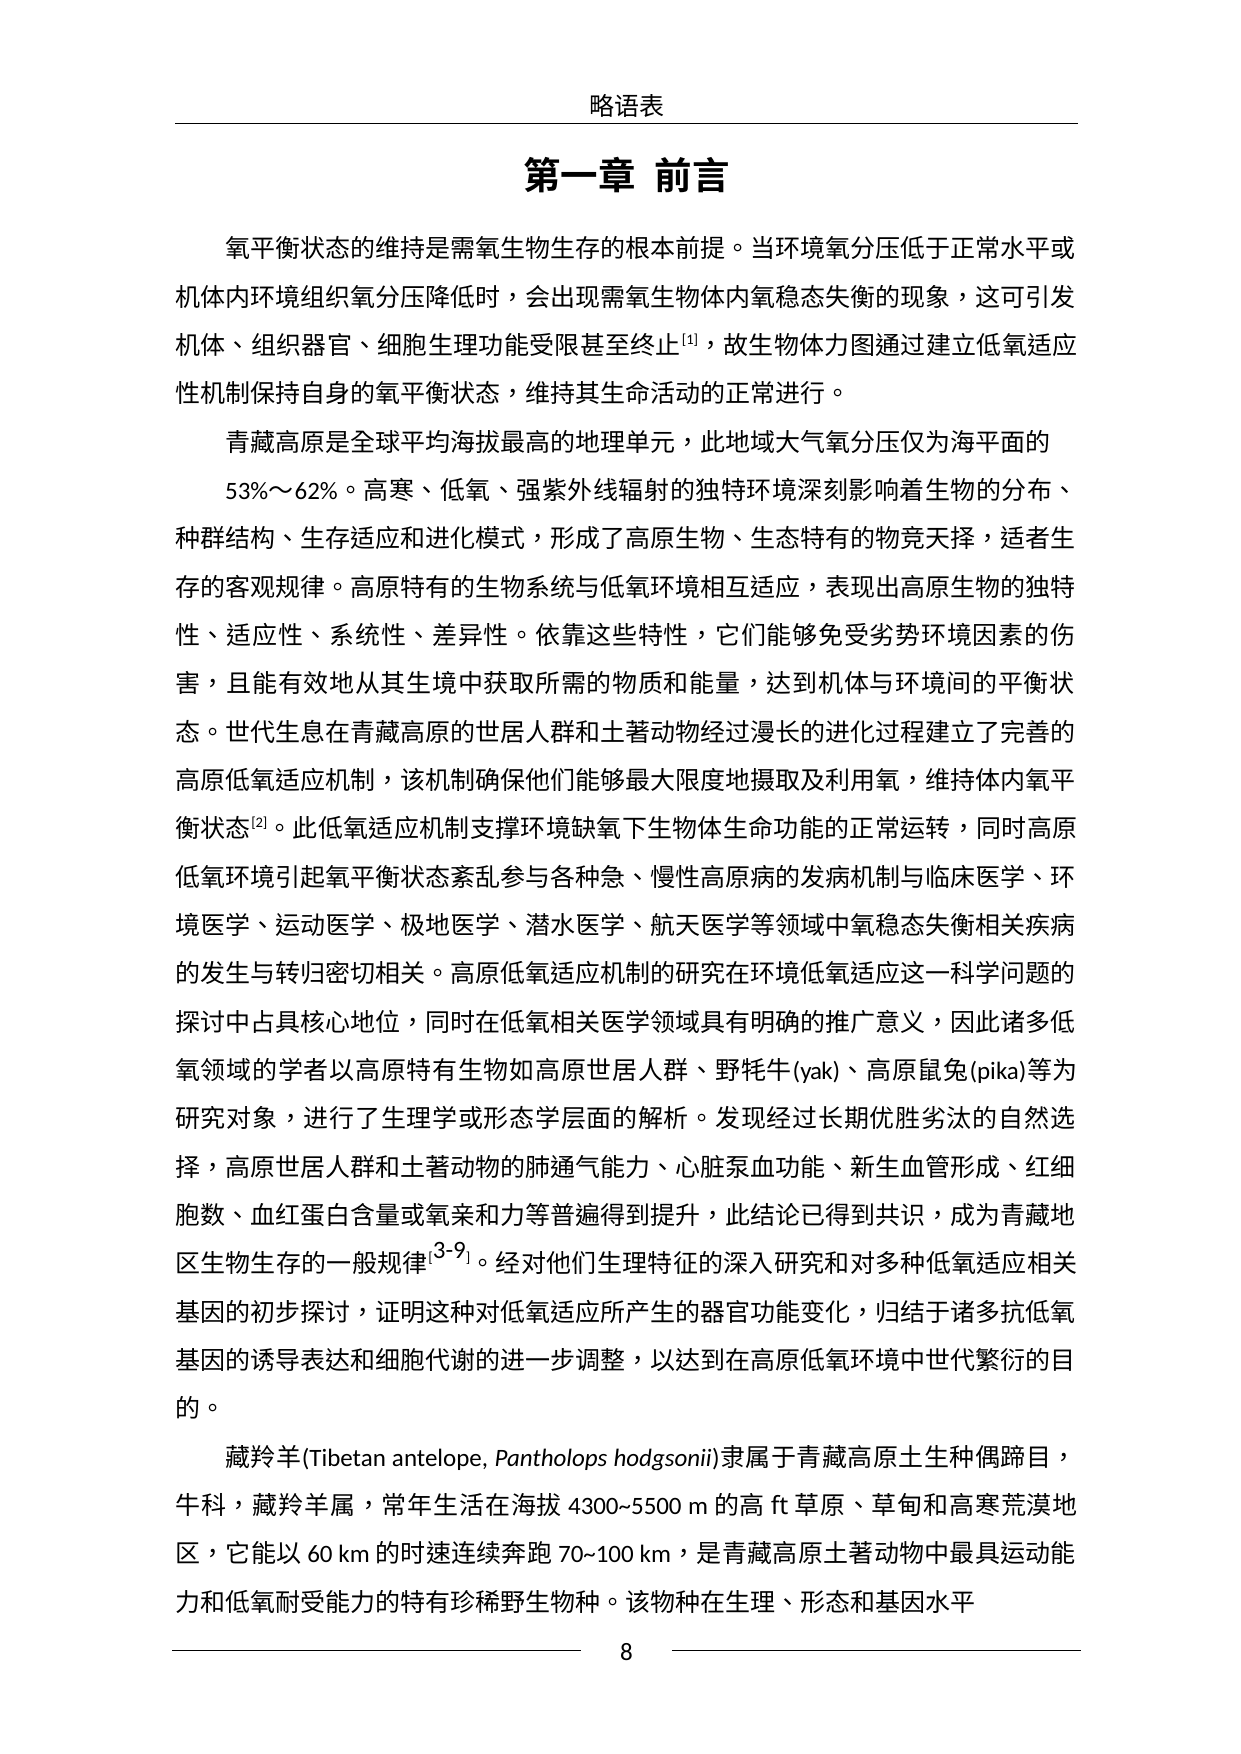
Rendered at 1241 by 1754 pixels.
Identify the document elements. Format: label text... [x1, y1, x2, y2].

subtitle 第一章 前言 [175, 148, 1078, 201]
text 藏羚羊(Tibetan antelope, Pantholops hodgsonii)隶属于青藏高原土生种偶蹄目，牛科，藏羚羊属，常年生活在海拔4300~5500 m的高ft草原、草甸和高寒荒漠地区，它能以60 km的时速连续奔跑70~100 km，是青藏高原土著动物中最具运动能力和低氧耐受能力的特有珍稀野生物种。该物种在生理、形态和基因水平 [175, 1425, 1078, 1618]
text 氧平衡状态的维持是需氧生物生存的根本前提。当环境氧分压低于正常水平或机体内环境组织氧分压降低时，会出现需氧生物体内氧稳态失衡的现象，这可引发机体、组织器官、细胞生理功能受限甚至终止[1]，故生物体力图通过建立低氧适应性机制保持自身的氧平衡状态，维持其生命活动的正常进行。 [175, 217, 1078, 410]
text 53%～62%。高寒、低氧、强紫外线辐射的独特环境深刻影响着生物的分布、种群结构、生存适应和进化模式，形成了高原生物、生态特有的物竞天择，适者生存的客观规律。高原特有的生物系统与低氧环境相互适应，表现出高原生物的独特性、适应性、系统性、差异性。依靠这些特性，它们能够免受劣势环境因素的伤害，且能有效地从其生境中获取所需的物质和能量，达到机体与环境间的平衡状态。世代生息在青藏高原的世居人群和土著动物经过漫长的进化过程建立了完善的高原低氧适应机制，该机制确保他们能够最大限度地摄取及利用氧，维持体内氧平衡状态[2]。此低氧适应机制支撑环境缺氧下生物体生命功能的正常运转，同时高原低氧环境引起氧平衡状态紊乱参与各种急、慢性高原病的发病机制与临床医学、环境医学、运动医学、极地医学、潜水医学、航天医学等领域中氧稳态失衡相关疾病的发生与转归密切相关。高原低氧适应机制的研究在环境低氧适应这一科学问题的探讨中占具核心地位，同时在低氧相关医学领域具有明确的推广意义，因此诸多低氧领域的学者以高原特有生物如高原世居人群、野牦牛(yak)、高原鼠兔(pika)等为研究对象，进行了生理学或形态学层面的解析。发现经过长期优胜劣汰的自然选择，高原世居人群和土著动物的肺通气能力、心脏泵血功能、新生血管形成、红细胞数、血红蛋白含量或氧亲和力等普遍得到提升，此结论已得到共识，成为青藏地区生物生存的一般规律[3-9]。经对他们生理特征的深入研究和对多种低氧适应相关基因的初步探讨，证明这种对低氧适应所产生的器官功能变化，归结于诸多抗低氧基因的诱导表达和细胞代谢的进一步调整，以达到在高原低氧环境中世代繁衍的目的。 [175, 458, 1078, 1425]
text 青藏高原是全球平均海拔最高的地理单元，此地域大气氧分压仅为海平面的 [175, 410, 1078, 458]
